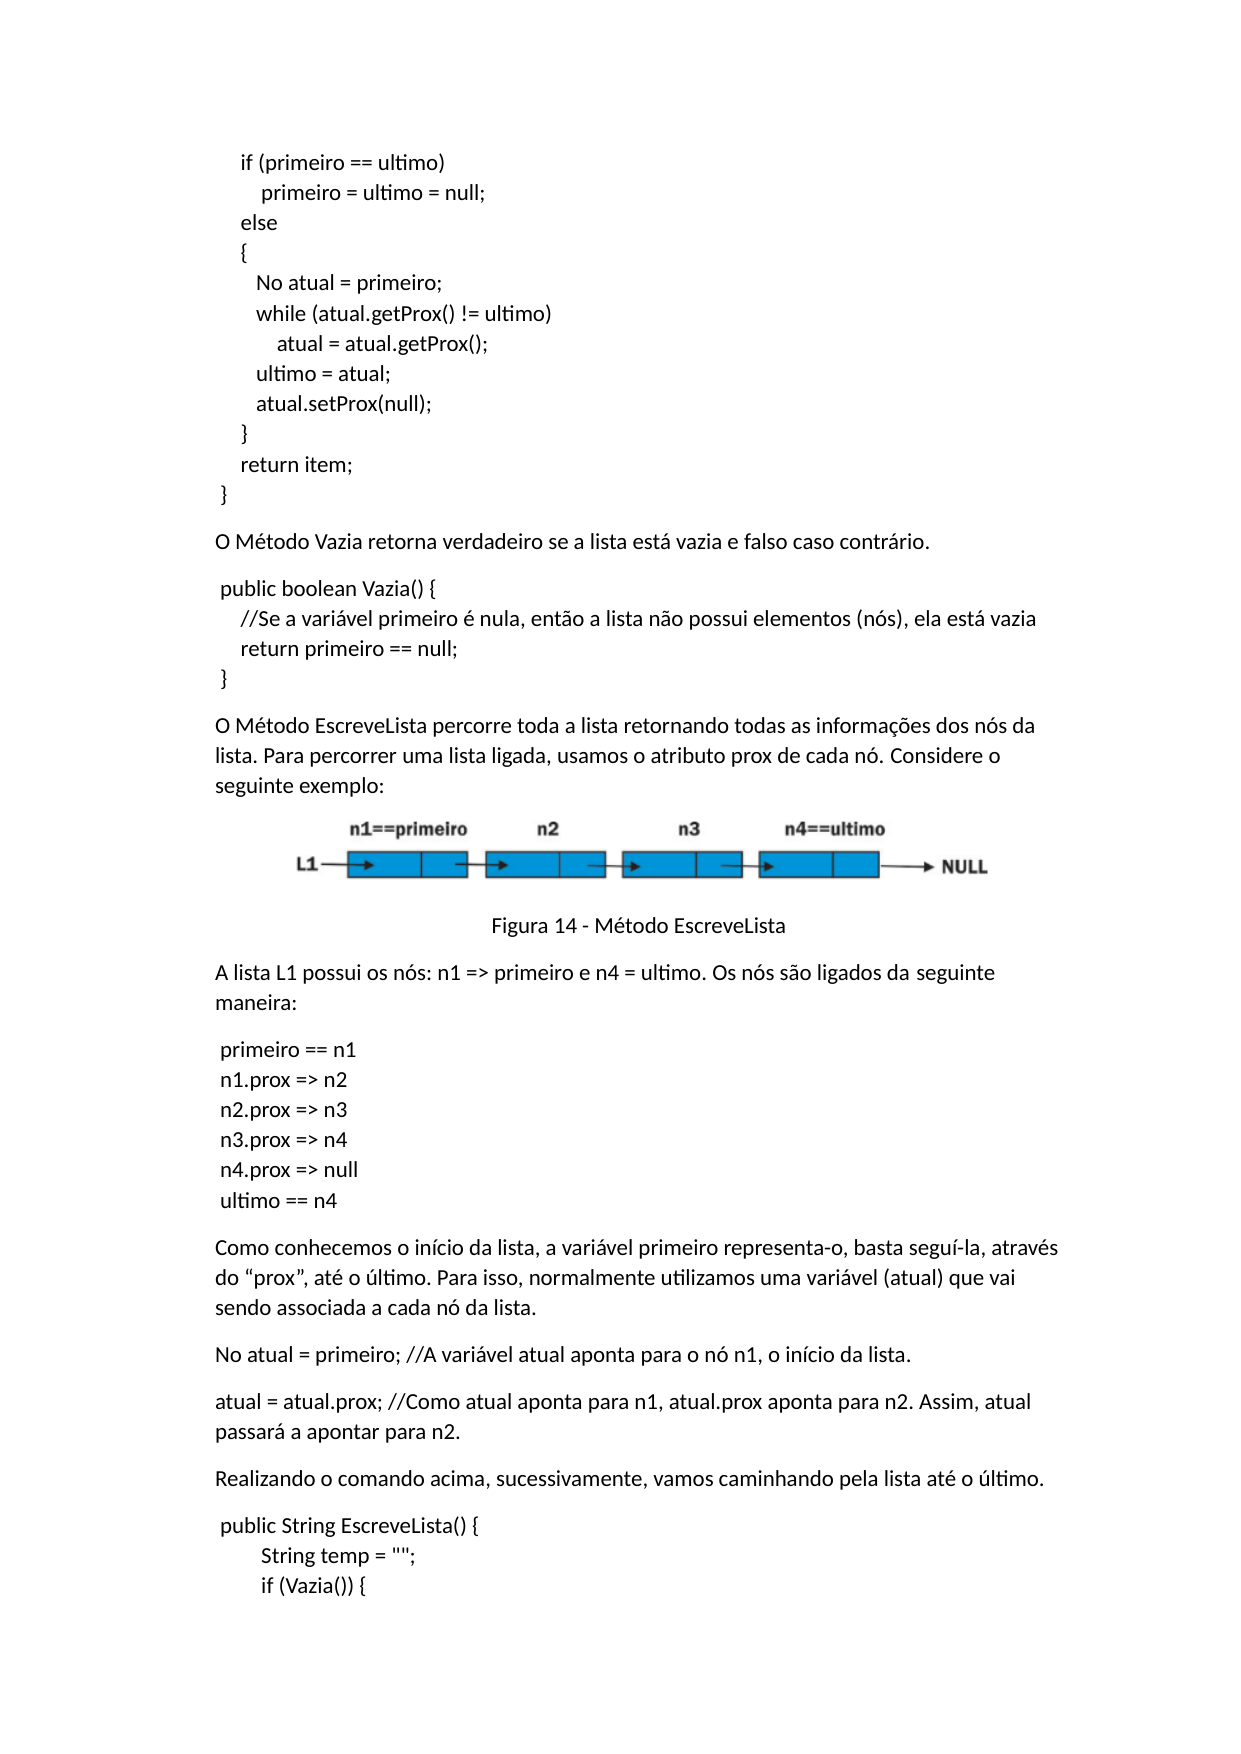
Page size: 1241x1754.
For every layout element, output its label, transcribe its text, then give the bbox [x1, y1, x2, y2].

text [215, 1511, 1063, 1599]
text Como conhecemos o início da lista, a variável primeiro representa-o, basta seguí-la, através do “prox”, até o último. Para isso, normalmente utilizamos uma variável (atual) que vai sendo associada a cada nó da lista. [215, 1233, 1063, 1321]
text O Método EscreveLista percorre toda a lista retornando todas as informações dos nós da lista. Para percorrer uma lista ligada, usamos o atributo prox de cada nó. Considere o seguinte exemplo: [215, 711, 1063, 799]
text No atual = primeiro; //A variável atual aponta para o nó n1, o início da lista. [215, 1340, 1063, 1368]
text atual = atual.prox; //Como atual aponta para n1, atual.prox aponta para n2. Assim, atual passará a apontar para n2. [215, 1387, 1063, 1445]
text Realizando o comando acima, sucessivamente, vamos caminhando pela lista até o último. [215, 1464, 1063, 1492]
text A lista L1 possui os nós: n1 => primeiro e n4 = ultimo. Os nós são ligados da seguinte maneira: [215, 958, 1063, 1016]
picture [284, 818, 994, 892]
text Figura 14 - Método EscreveLista [215, 911, 1063, 939]
text O Método Vazia retorna verdadeiro se a lista está vazia e falso caso contrário. [215, 527, 1063, 555]
text public boolean Vazia() { //Se a variável primeiro é nula, então a lista não possui elementos (nós), ela está vazia return primeiro == null; } [215, 574, 1063, 692]
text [215, 148, 1063, 508]
text primeiro == n1 n1.prox => n2 n2.prox => n3 n3.prox => n4 n4.prox => null ultimo == n4 [215, 1035, 1063, 1214]
